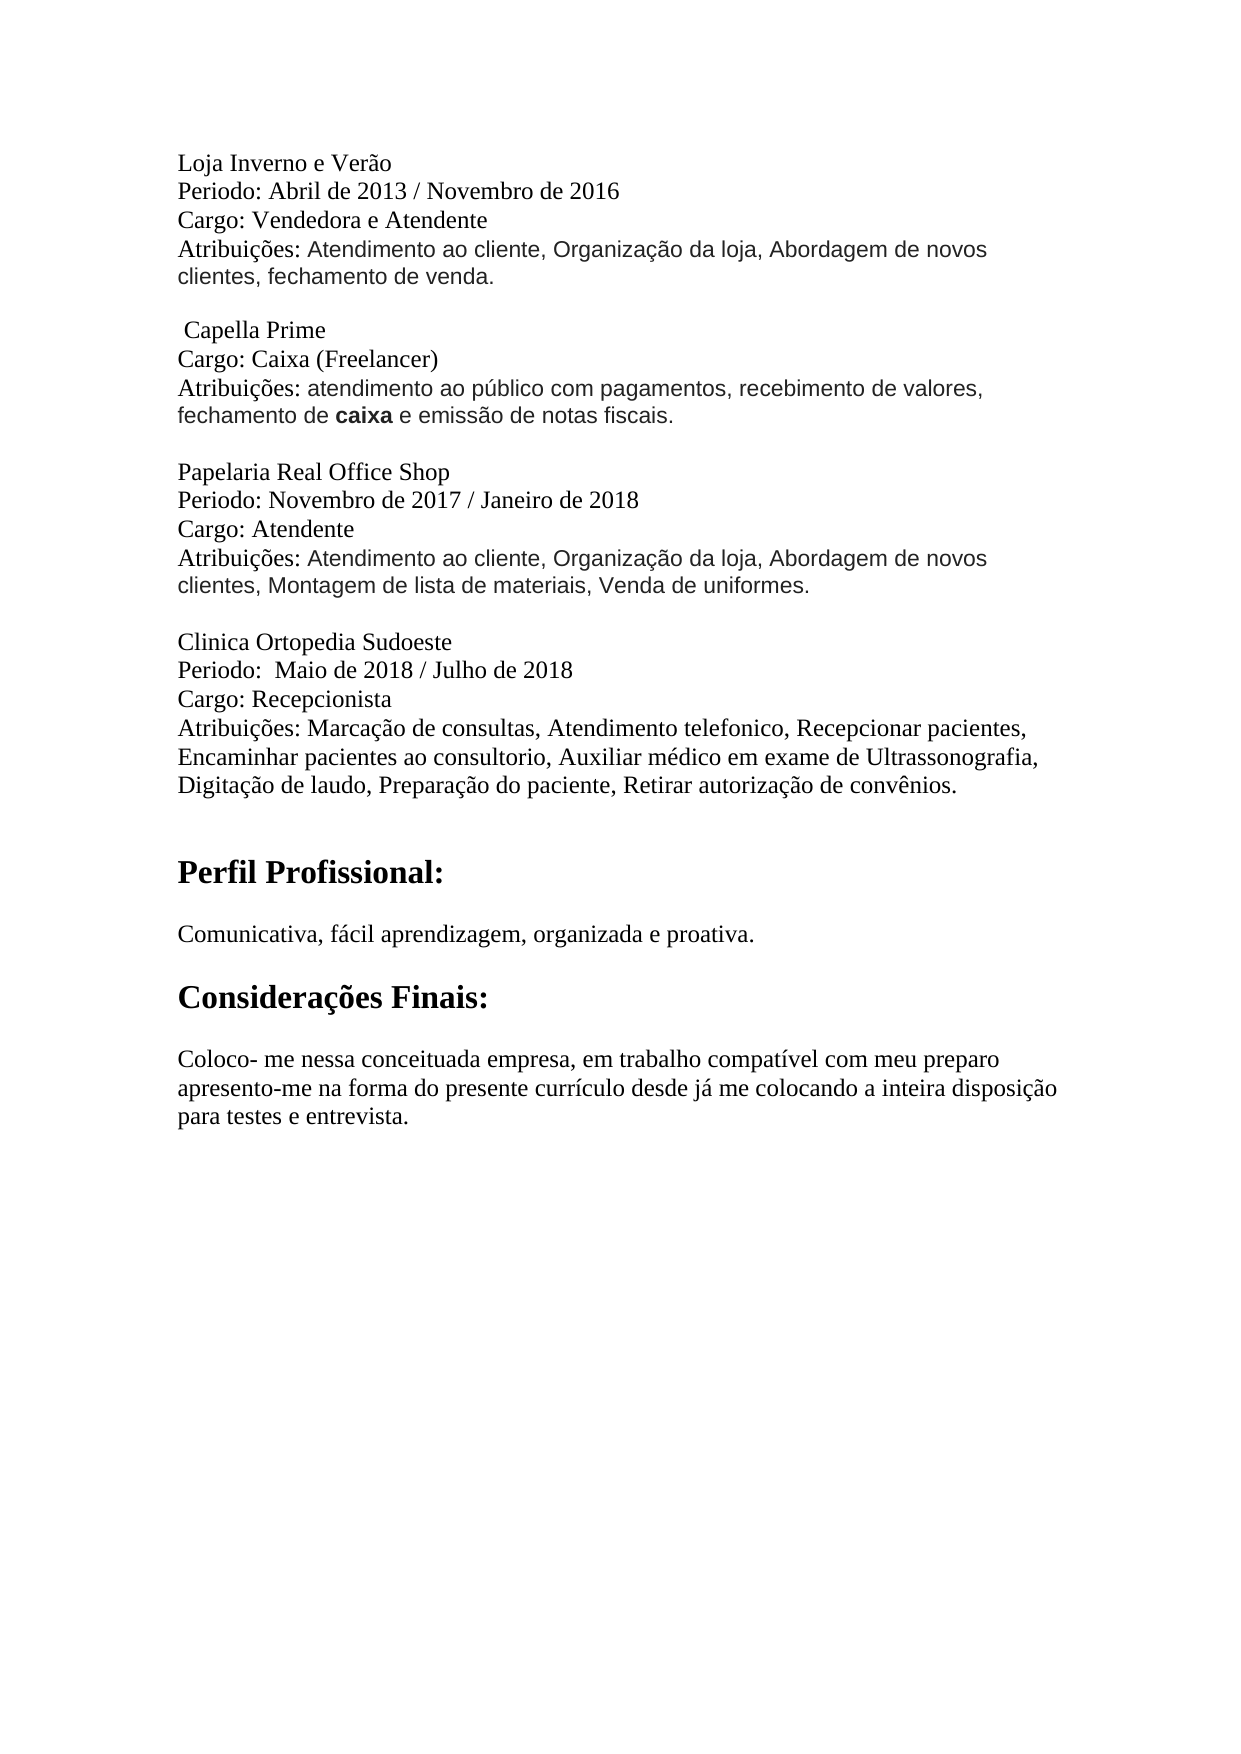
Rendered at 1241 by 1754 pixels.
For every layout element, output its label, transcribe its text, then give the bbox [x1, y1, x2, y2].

text Atribuições: atendimento ao público com pagamentos, recebimento de valores, fechamento de caixa e emissão de notas fiscais. [177, 373, 1063, 428]
text Capella Prime [177, 315, 1063, 344]
text Atribuições: Atendimento ao cliente, Organização da loja, Abordagem de novos clientes, Montagem de lista de materiais, Venda de uniformes. [177, 543, 1063, 598]
text Loja Inverno e Verão [177, 148, 1063, 176]
text Considerações Finais: [177, 977, 1063, 1015]
text Cargo: Caixa (Freelancer) [177, 344, 1063, 373]
text Cargo: Vendedora e Atendente Atribuições: Atendimento ao cliente, Organização da loja, Abordagem de novos clientes, fechamento de venda. [177, 205, 1063, 289]
text Periodo: Novembro de 2017 / Janeiro de 2018 Cargo: Atendente [177, 485, 1063, 543]
text Papelaria Real Office Shop [177, 457, 1063, 485]
text Perfil Profissional: [177, 852, 1063, 891]
text Clinica Ortopedia Sudoeste Periodo: Maio de 2018 / Julho de 2018 Cargo: Recepcionista Atribuições: Marcação de consultas, Atendimento telefonico, Recepcionar pacientes, Encaminhar pacientes ao consultorio, Auxiliar médico em exame de Ultrassonografia, Digitação de laudo, Preparação do paciente, Retirar autorização de convênios. [177, 627, 1063, 827]
text Comunicativa, fácil aprendizagem, organizada e proativa. [177, 919, 1063, 948]
text Coloco- me nessa conceituada empresa, em trabalho compatível com meu preparo apresento-me na forma do presente currículo desde já me colocando a inteira disposição para testes e entrevista. [177, 1044, 1063, 1130]
text Periodo: Abril de 2013 / Novembro de 2016 [177, 176, 1063, 205]
